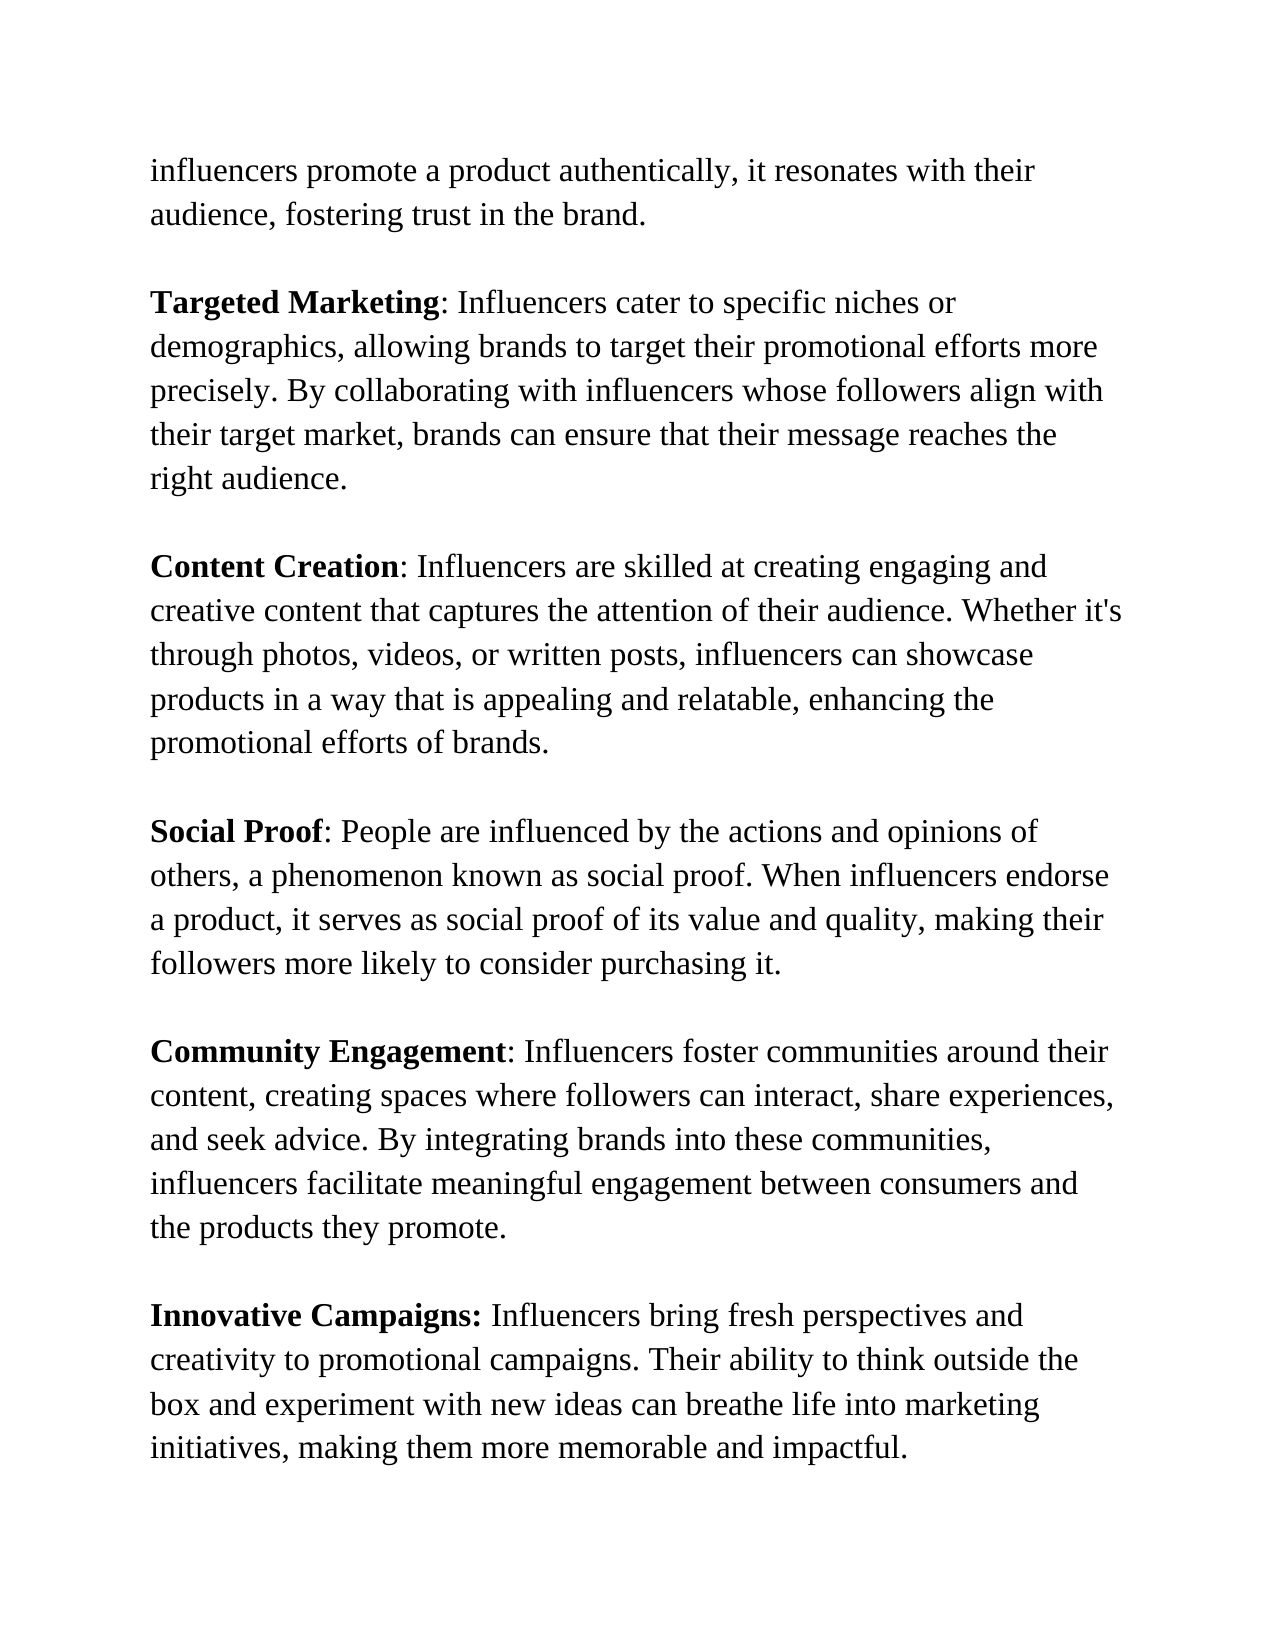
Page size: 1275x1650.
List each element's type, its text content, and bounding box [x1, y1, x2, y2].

text Targeted Marketing: Influencers cater to specific niches or demographics, allowing brands to target their promotional efforts more precisely. By collaborating with influencers whose followers align with their target market, brands can ensure that their message reaches the right audience. [150, 282, 1125, 497]
text Innovative Campaigns: Influencers bring fresh perspectives and creativity to promotional campaigns. Their ability to think outside the box and experiment with new ideas can breathe life into marketing initiatives, making them more memorable and impactful. [150, 1296, 1125, 1466]
text Community Engagement: Influencers foster communities around their content, creating spaces where followers can interact, share experiences, and seek advice. By integrating brands into these communities, influencers facilitate meaningful engagement between consumers and the products they promote. [150, 1031, 1125, 1246]
text Content Creation: Influencers are skilled at creating engaging and creative content that captures the attention of their audience. Whether it's through photos, videos, or written posts, influencers can showcase products in a way that is appealing and relatable, enhancing the promotional efforts of brands. [150, 547, 1125, 761]
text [150, 150, 1125, 232]
text Social Proof: People are influenced by the actions and opinions of others, a phenomenon known as social proof. When influencers endorse a product, it serves as social proof of its value and quality, making their followers more likely to consider purchasing it. [150, 811, 1125, 981]
